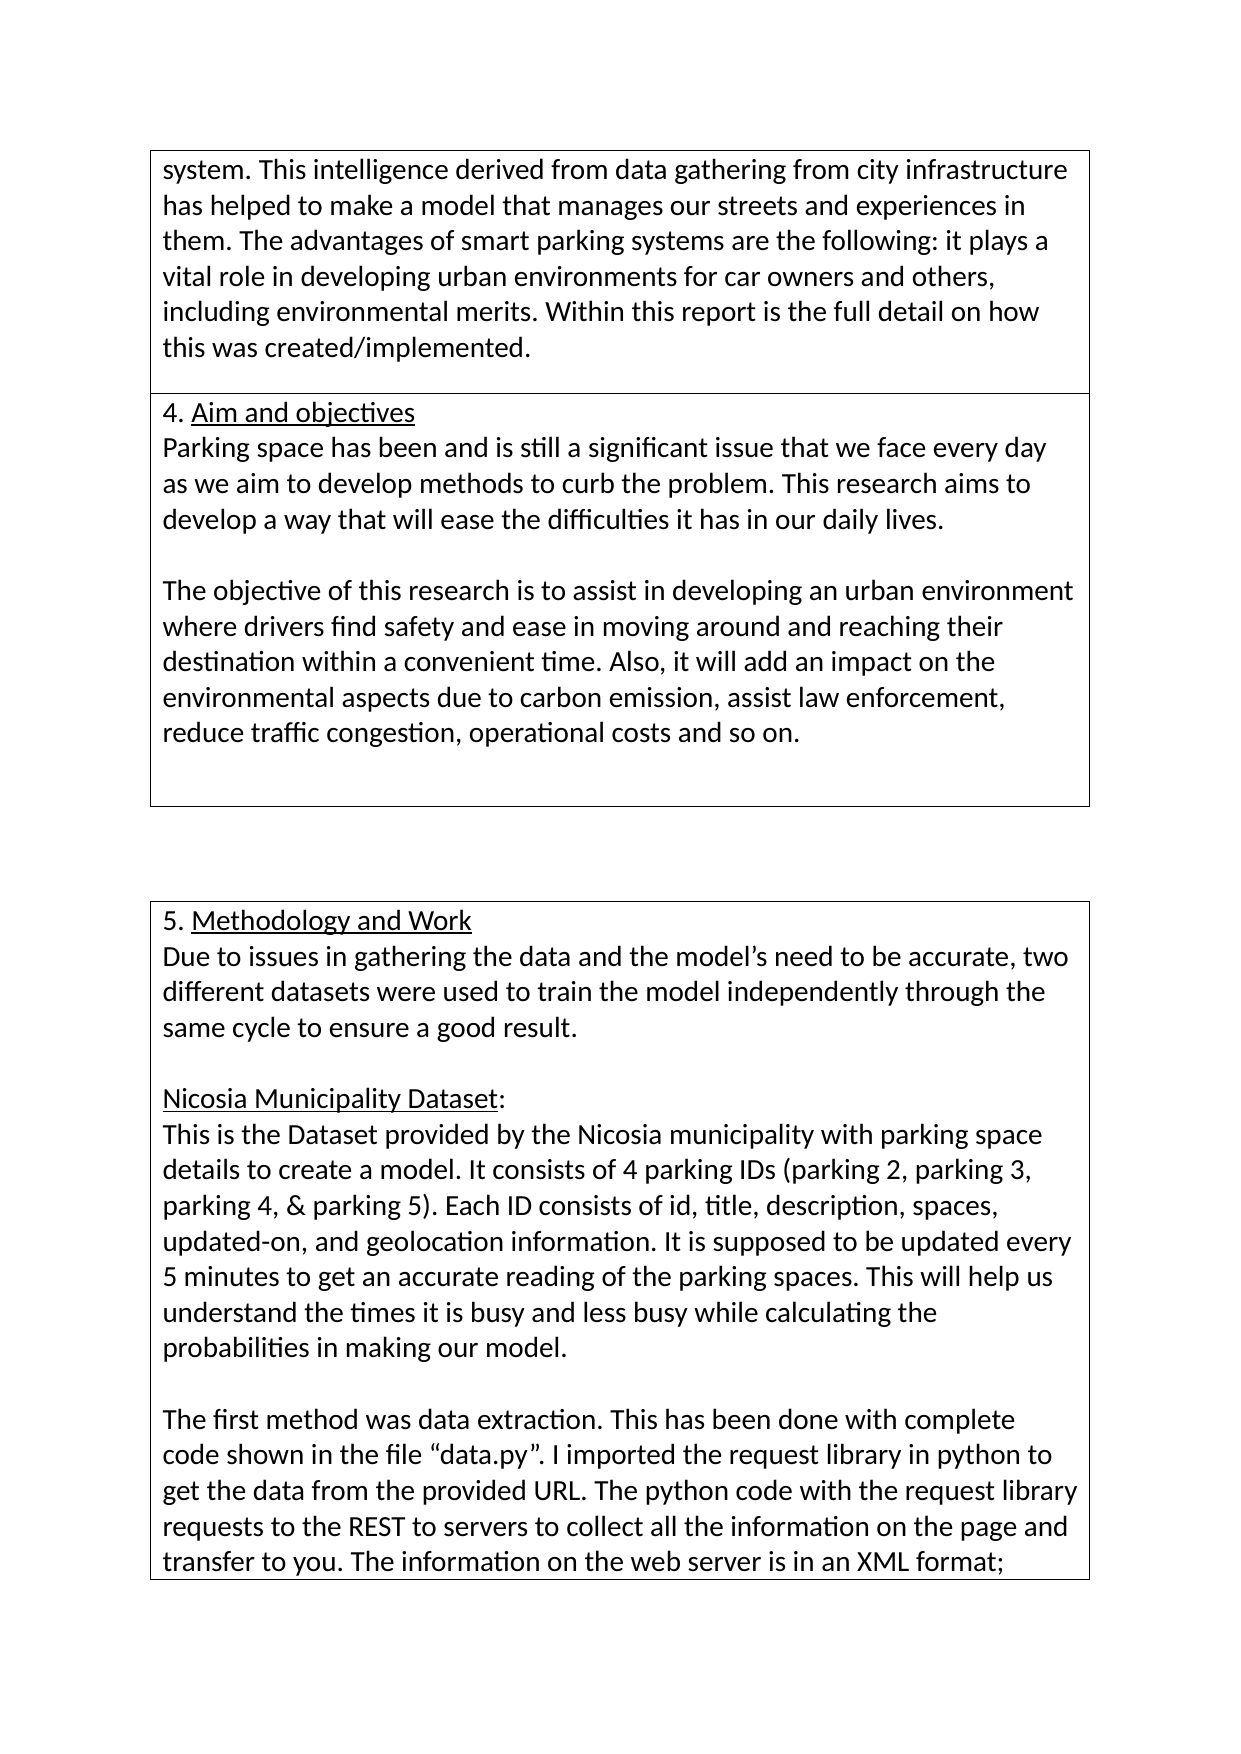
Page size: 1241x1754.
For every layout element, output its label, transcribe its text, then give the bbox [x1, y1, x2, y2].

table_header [151, 902, 1089, 1579]
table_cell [151, 151, 1089, 393]
table_cell 4. Aim and objectives Parking space has been and is still a significant issue that we face every day as we aim to develop methods to curb the problem. This research aims to develop a way that will ease the difficulties it has in our daily lives. The objective of this research is to assist in developing an urban environment where drivers find safety and ease in moving around and reaching their destination within a convenient time. Also, it will add an impact on the environmental aspects due to carbon emission, assist law enforcement, reduce traffic congestion, operational costs and so on. [151, 394, 1089, 806]
